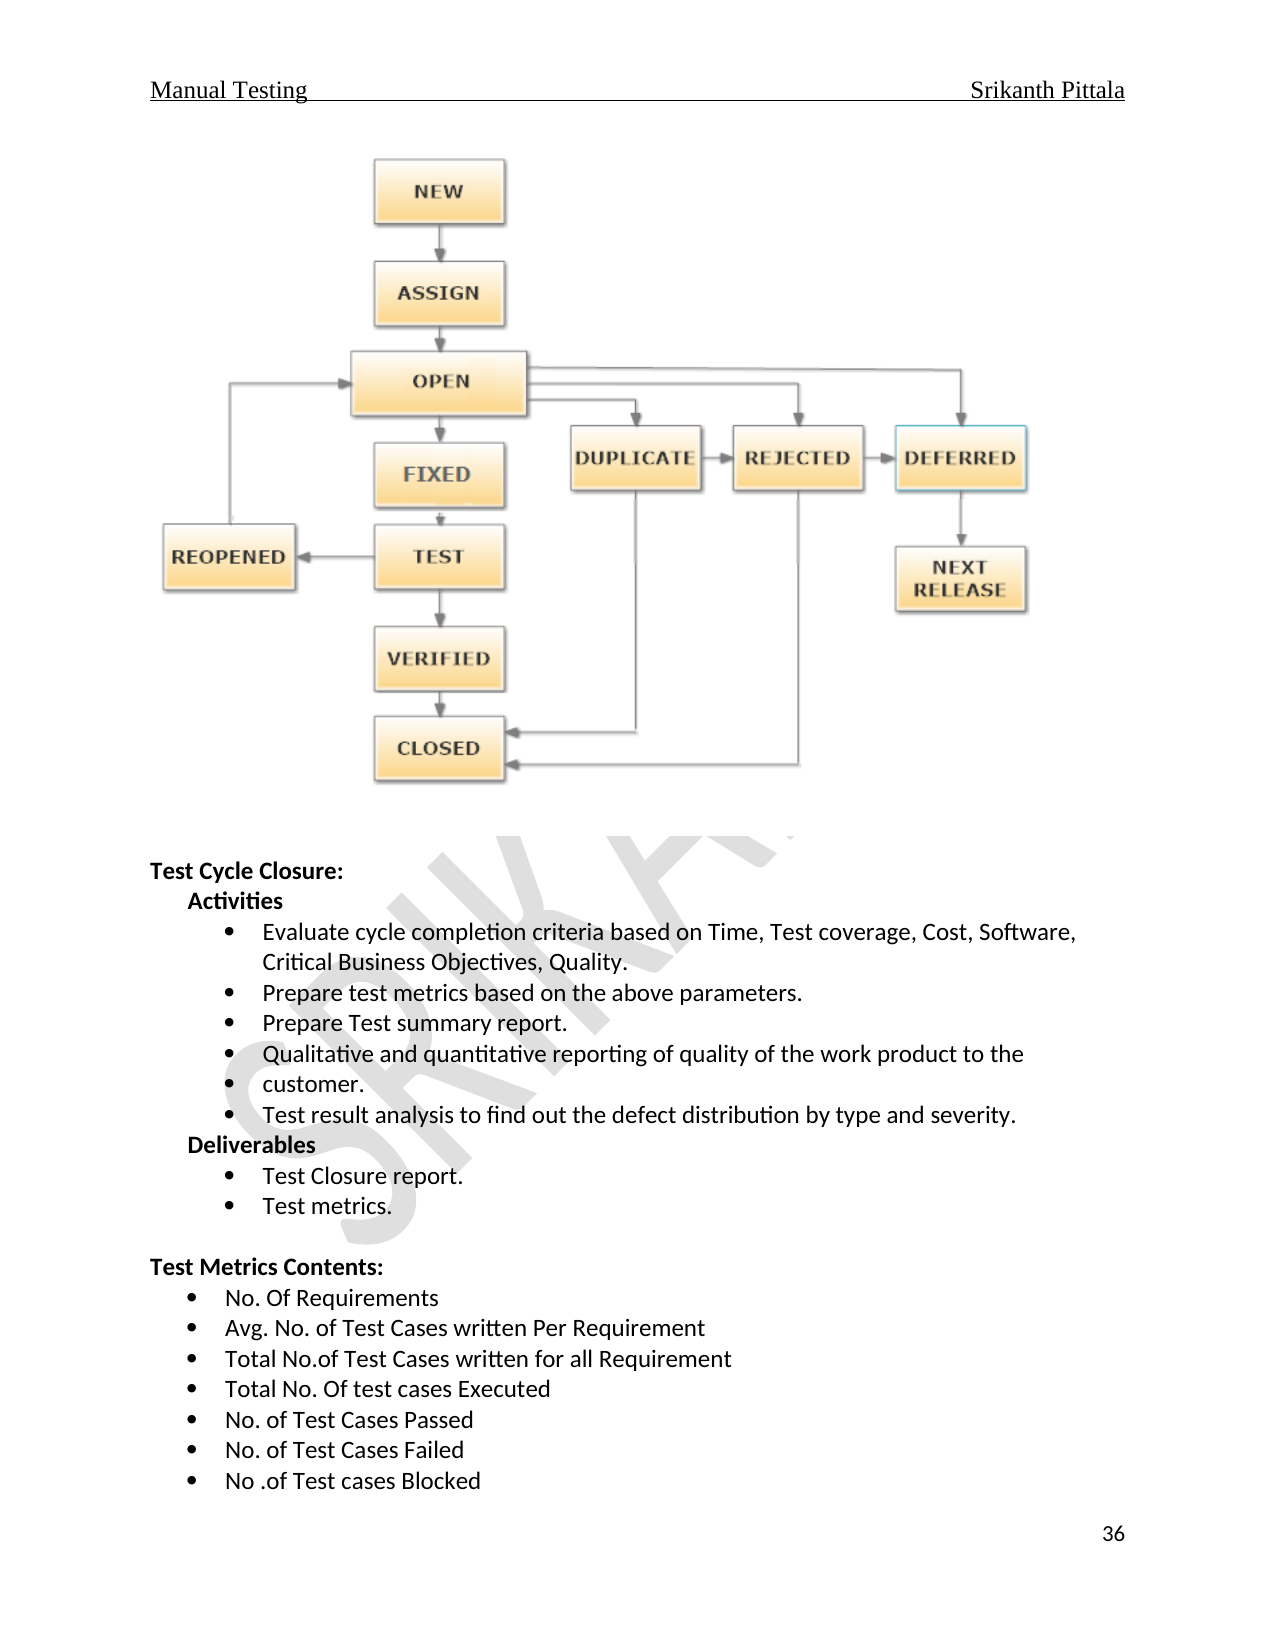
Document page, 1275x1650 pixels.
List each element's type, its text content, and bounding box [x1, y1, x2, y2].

text Deliverables [187, 1129, 1125, 1160]
list Test result analysis to find out the defect distribution by type and severity. [225, 1099, 1125, 1129]
list Test metrics. [225, 1191, 1125, 1221]
list Test Closure report. [225, 1160, 1125, 1191]
list Prepare Test summary report. [225, 1007, 1125, 1038]
list Avg. No. of Test Cases written Per Requirement [187, 1313, 1125, 1343]
text Test Cycle Closure: [150, 855, 1125, 885]
list Total No.of Test Cases written for all Requirement [187, 1343, 1125, 1374]
list No. Of Requirements [187, 1282, 1125, 1313]
picture [150, 150, 1124, 836]
text Activities [187, 885, 1125, 916]
list Total No. Of test cases Executed [187, 1374, 1125, 1404]
list No. of Test Cases Passed [187, 1404, 1125, 1435]
list No .of Test cases Blocked [187, 1465, 1125, 1496]
text Test Metrics Contents: [150, 1252, 1125, 1282]
list Qualitative and quantitative reporting of quality of the work product to the [225, 1038, 1125, 1068]
list Prepare test metrics based on the above parameters. [225, 977, 1125, 1007]
list Evaluate cycle completion criteria based on Time, Test coverage, Cost, Software, Critical Business Objectives, Quality. [225, 916, 1125, 977]
list customer. [225, 1068, 1125, 1099]
list No. of Test Cases Failed [187, 1435, 1125, 1465]
